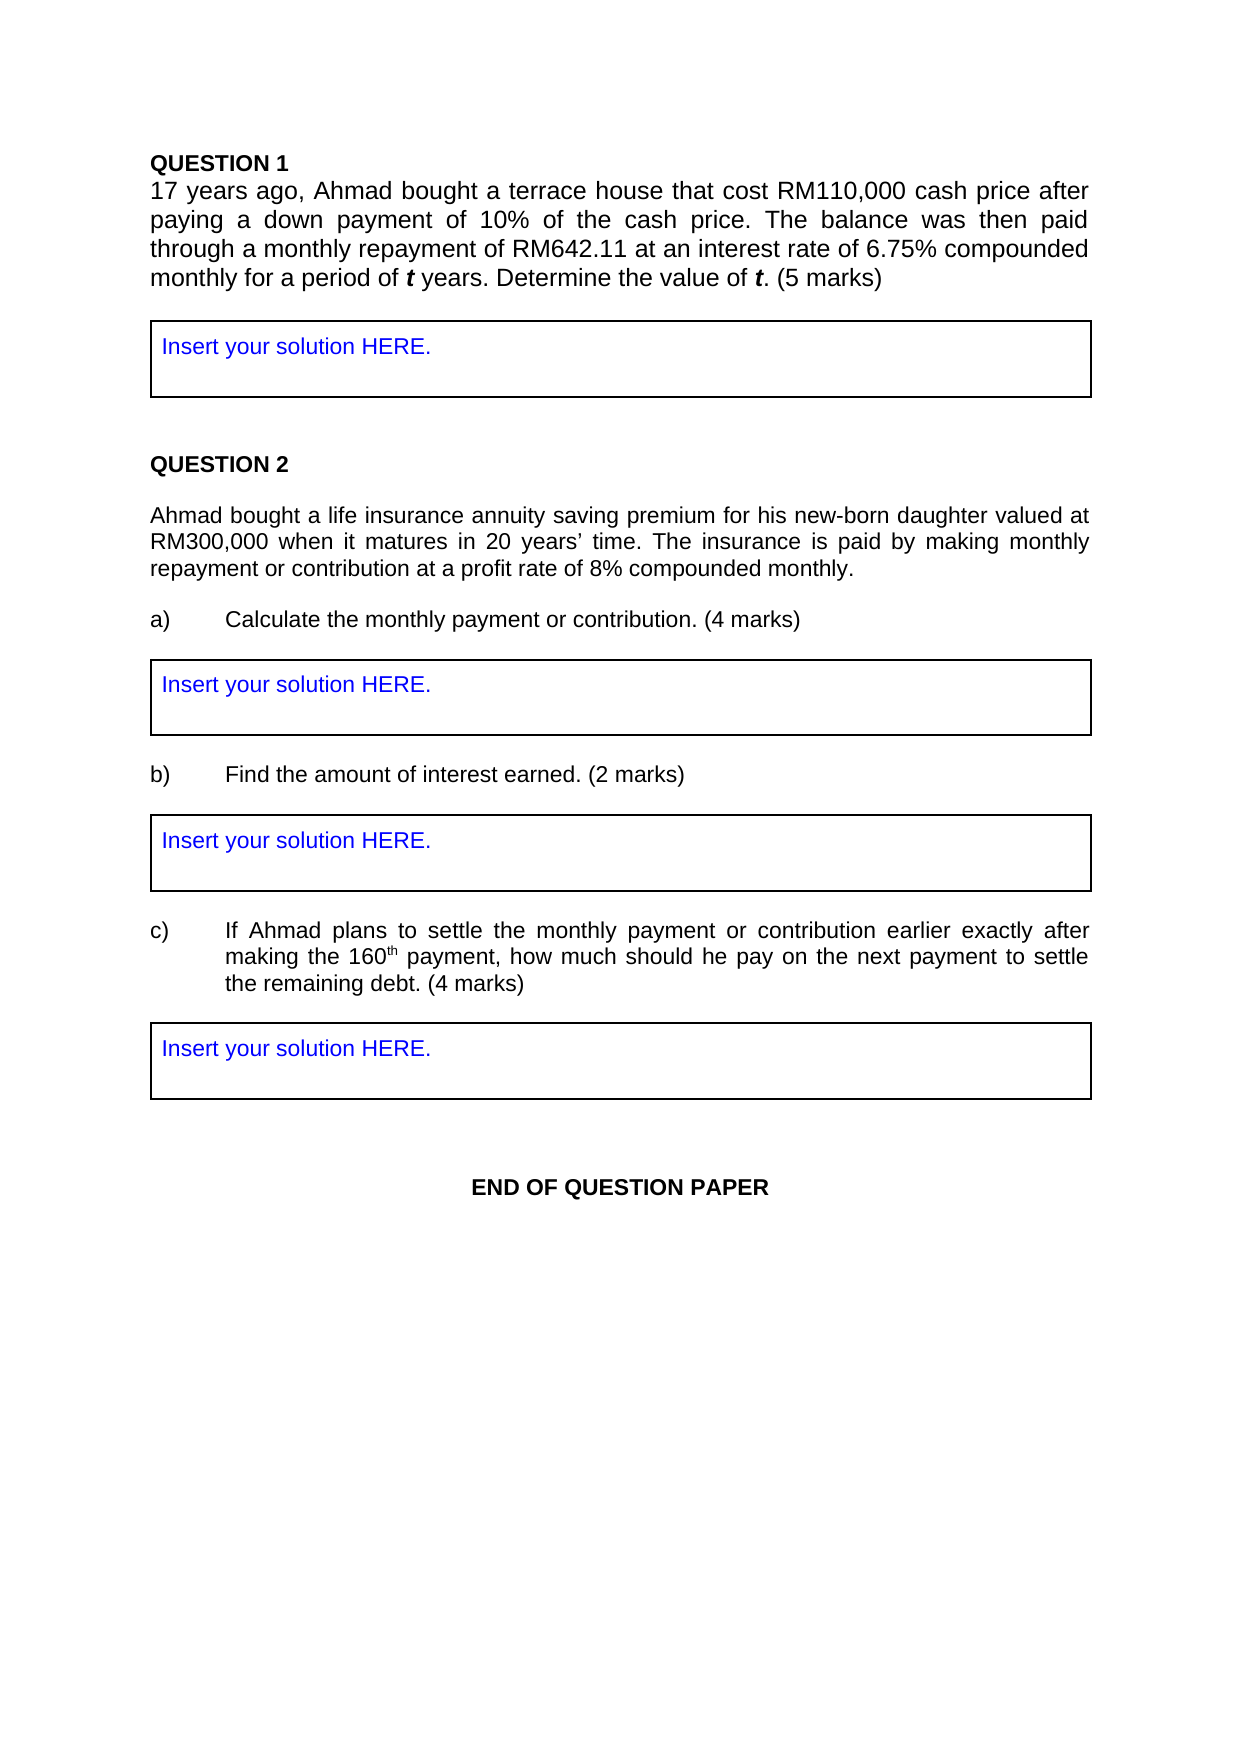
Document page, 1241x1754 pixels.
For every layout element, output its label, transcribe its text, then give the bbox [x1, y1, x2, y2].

text b) Find the amount of interest earned. (2 marks) [150, 761, 1090, 788]
table_header Insert your solution HERE. [152, 661, 1090, 734]
text a) Calculate the monthly payment or contribution. (4 marks) [150, 606, 1090, 632]
text QUESTION 1 [150, 150, 1090, 176]
text Ahmad bought a life insurance annuity saving premium for his new-born daughter valued at RM300,000 when it matures in 20 years’ time. The insurance is paid by making monthly repayment or contribution at a profit rate of 8% compounded monthly. [150, 502, 1090, 581]
table_header Insert your solution HERE. [152, 816, 1090, 890]
text c) If Ahmad plans to settle the monthly payment or contribution earlier exactly after making the 160th payment, how much should he pay on the next payment to settle the remaining debt. (4 marks) [150, 917, 1090, 996]
table_header Insert your solution HERE. [152, 322, 1090, 396]
text 17 years ago, Ahmad bought a terrace house that cost RM110,000 cash price after paying a down payment of 10% of the cash price. The balance was then paid through a monthly repayment of RM642.11 at an interest rate of 6.75% compounded monthly for a period of t years. Determine the value of t. (5 marks) [150, 176, 1090, 291]
text END OF QUESTION PAPER [150, 1173, 1090, 1200]
table_header Insert your solution HERE. [152, 1024, 1090, 1098]
text QUESTION 2 [150, 451, 1090, 477]
